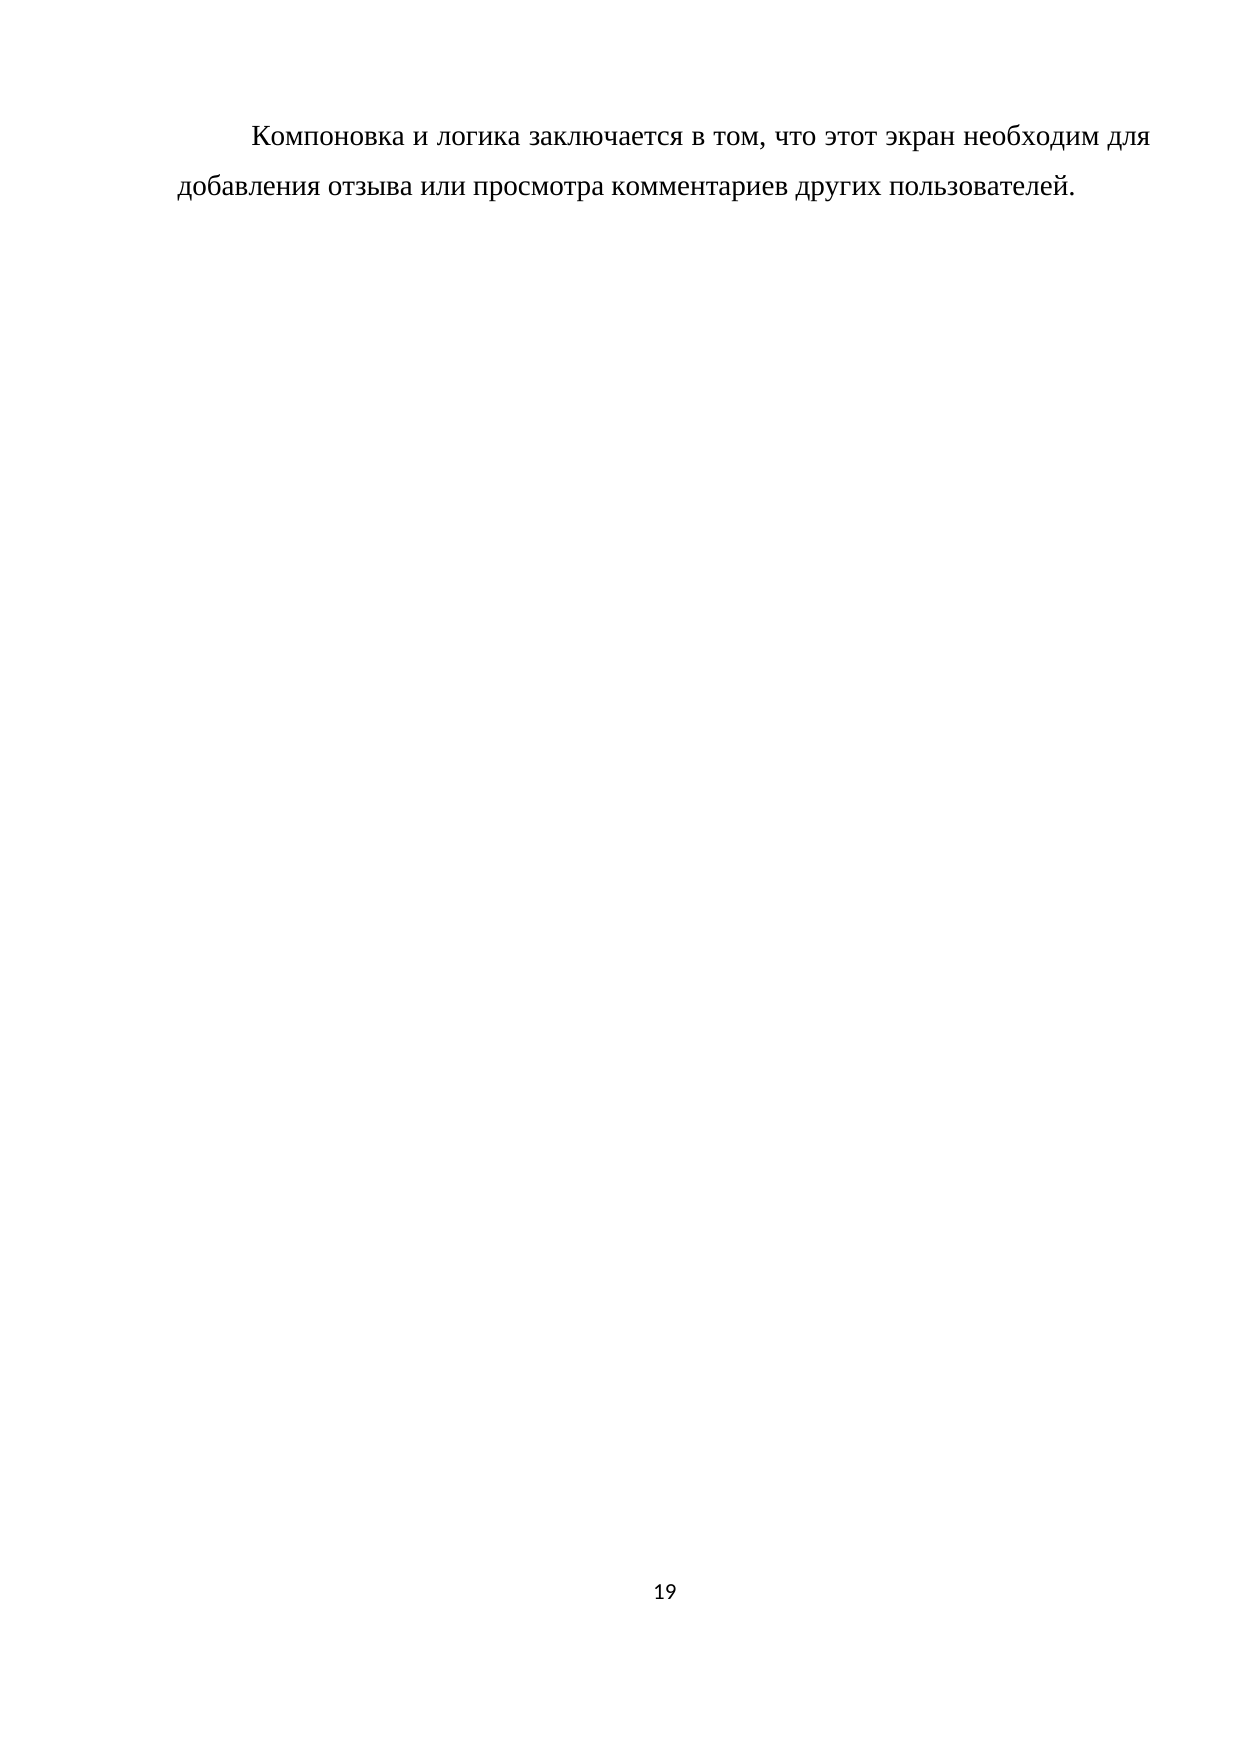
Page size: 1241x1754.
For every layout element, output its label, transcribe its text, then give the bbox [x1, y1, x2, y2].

text Компоновка и логика заключается в том, что этот экран необходим для добавления отзыва или просмотра комментариев других пользователей. [177, 118, 1152, 202]
